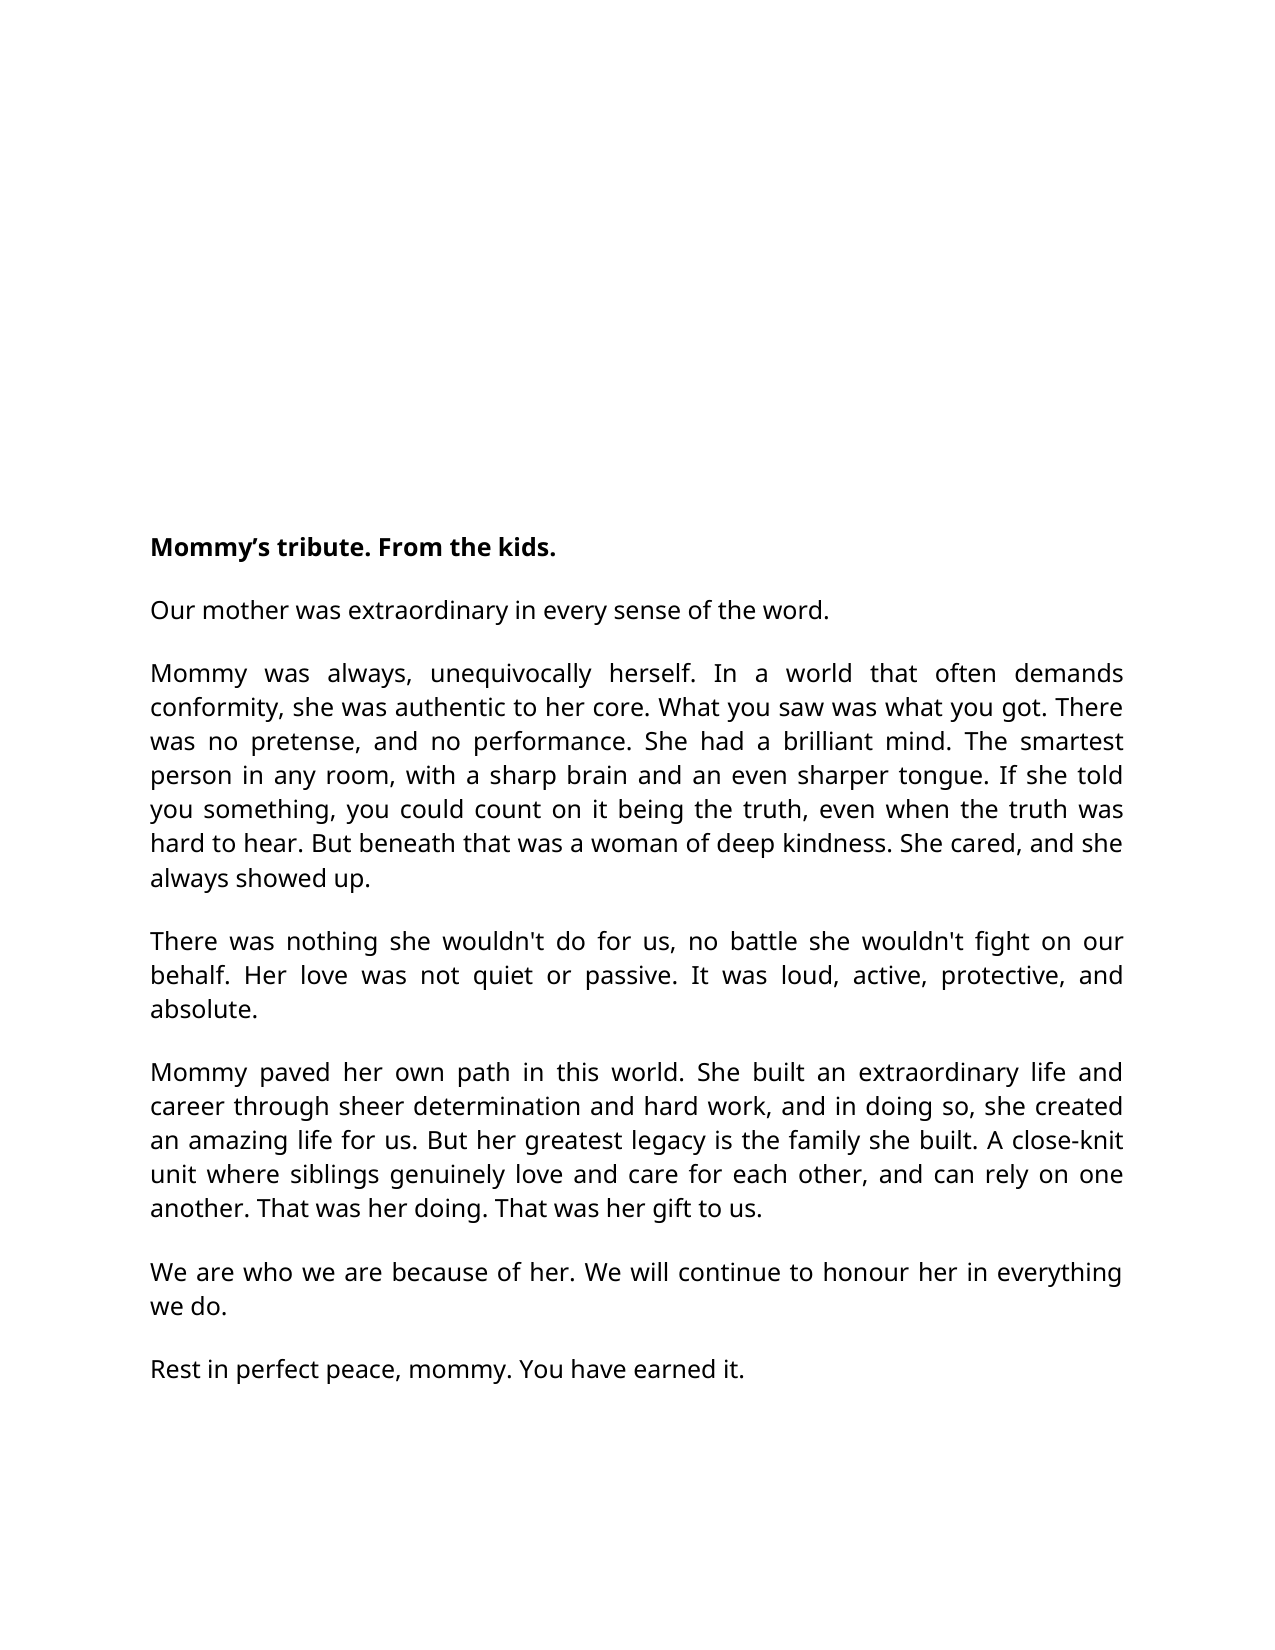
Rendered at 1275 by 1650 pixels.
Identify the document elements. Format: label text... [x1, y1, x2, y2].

text Mommy paved her own path in this world. She built an extraordinary life and career through sheer determination and hard work, and in doing so, she created an amazing life for us. But her greatest legacy is the family she built. A close-knit unit where siblings genuinely love and care for each other, and can rely on one another. That was her doing. That was her gift to us. [150, 1055, 1125, 1225]
text Mommy’s tribute. From the kids. [150, 529, 1125, 563]
text There was nothing she wouldn't do for us, no battle she wouldn't fight on our behalf. Her love was not quiet or passive. It was loud, active, protective, and absolute. [150, 923, 1125, 1026]
text Our mother was extraordinary in every sense of the word. [150, 593, 1125, 627]
text Mommy was always, unequivocally herself. In a world that often demands conformity, she was authentic to her core. What you saw was what you got. There was no pretense, and no performance. She had a brilliant mind. The smartest person in any room, with a sharp brain and an even sharper tongue. If she told you something, you could count on it being the truth, even when the truth was hard to hear. But beneath that was a woman of deep kindness. She cared, and she always showed up. [150, 656, 1125, 894]
text Rest in perfect peace, mommy. You have earned it. [150, 1352, 1125, 1386]
text We are who we are because of her. We will continue to honour her in everything we do. [150, 1254, 1125, 1322]
